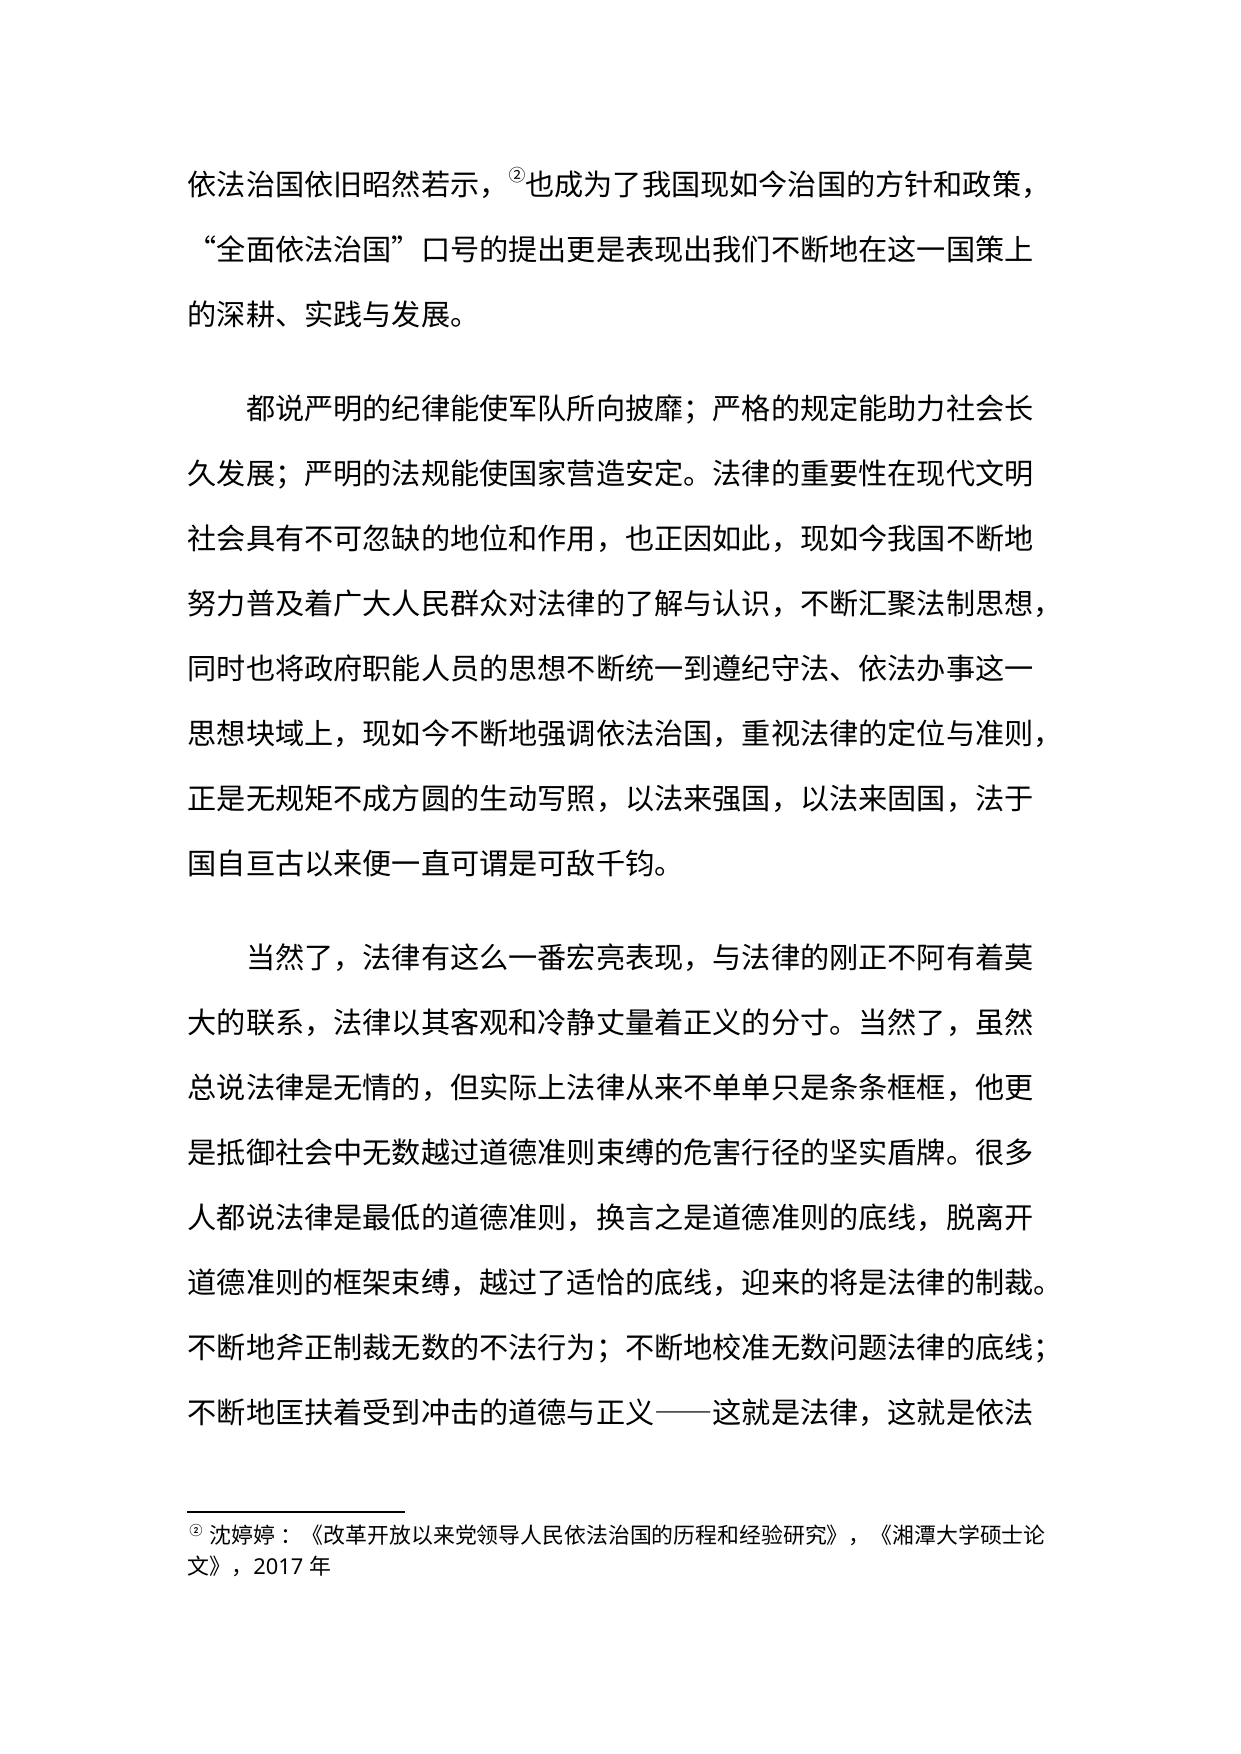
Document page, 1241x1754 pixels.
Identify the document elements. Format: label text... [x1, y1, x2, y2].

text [187, 923, 1053, 1443]
text 都说严明的纪律能使军队所向披靡；严格的规定能助力社会长久发展；严明的法规能使国家营造安定。法律的重要性在现代文明社会具有不可忽缺的地位和作用，也正因如此，现如今我国不断地努力普及着广大人民群众对法律的了解与认识，不断汇聚法制思想，同时也将政府职能人员的思想不断统一到遵纪守法、依法办事这一思想块域上，现如今不断地强调依法治国，重视法律的定位与准则，正是无规矩不成方圆的生动写照，以法来强国，以法来固国，法于国自亘古以来便一直可谓是可敌千钧。 [187, 374, 1053, 894]
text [187, 150, 1053, 345]
